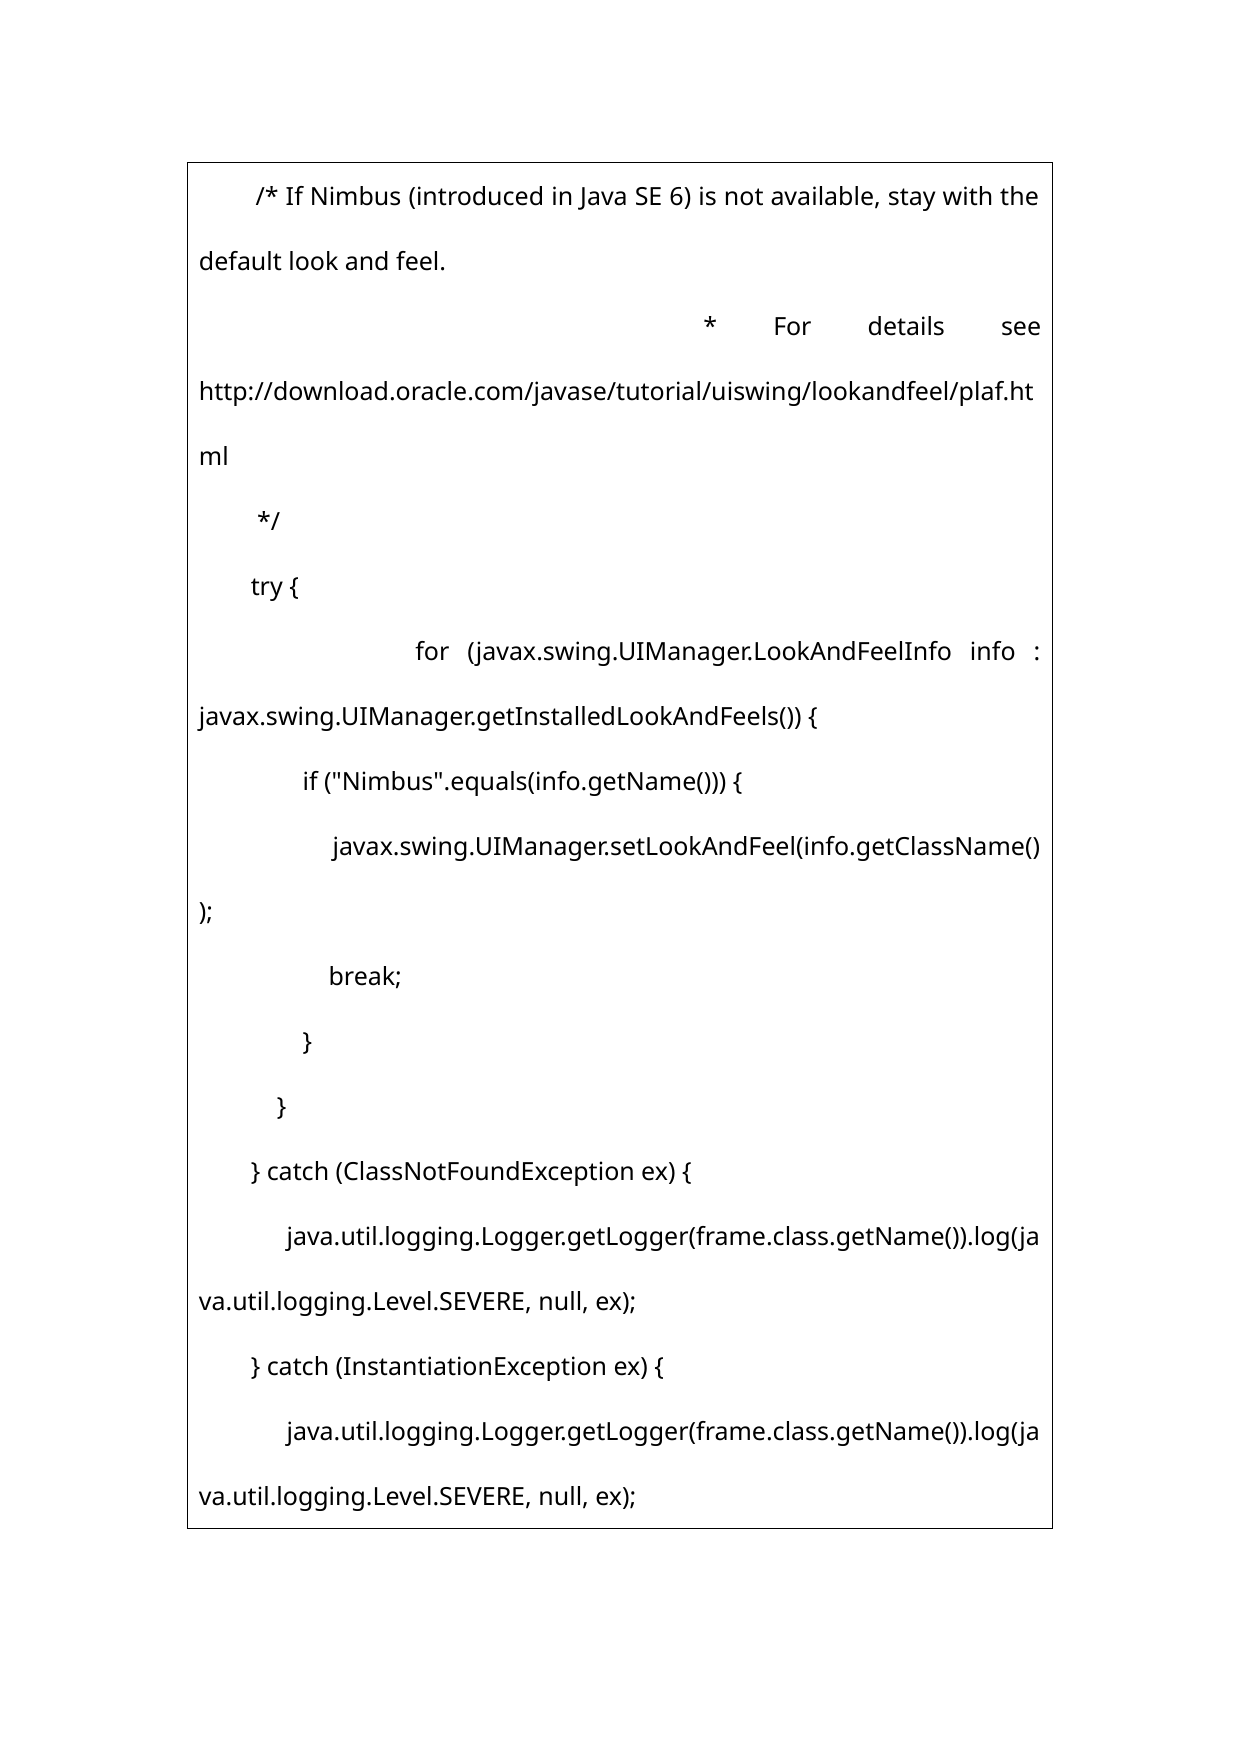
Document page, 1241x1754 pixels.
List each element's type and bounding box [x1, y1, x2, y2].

table_cell [188, 163, 1052, 1528]
